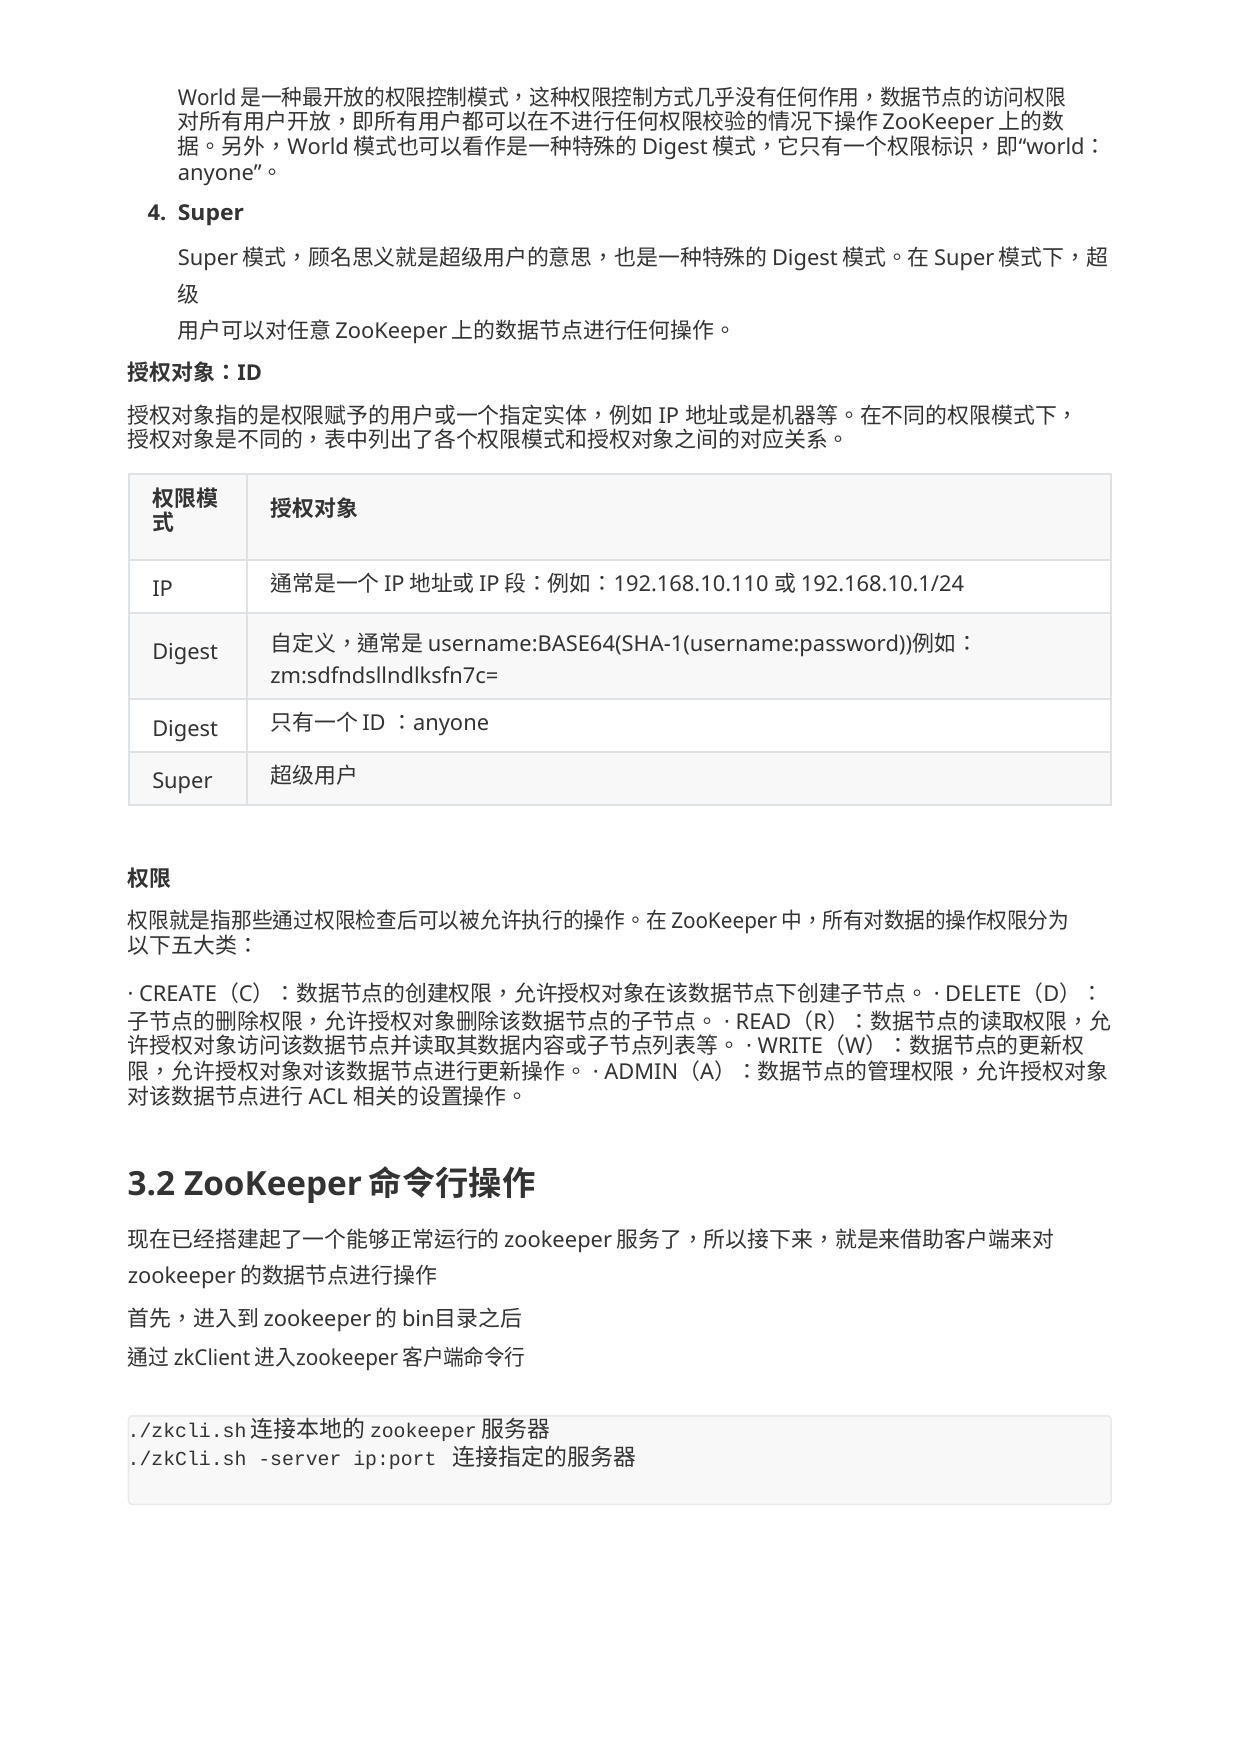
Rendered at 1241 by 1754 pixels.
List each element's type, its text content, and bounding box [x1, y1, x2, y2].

text 授权对象指的是权限赋予的⽤户或⼀个指定实体，例如 IP 地址或是机器等。在不同的权限模式下，授权对象是不同的，表中列出了各个权限模式和授权对象之间的对应关系。 [128, 403, 1099, 454]
table_cell IP [130, 561, 246, 612]
text Super模式，顾名思义就是超级⽤户的意思，也是⼀种特殊的Digest模式。在Super模式下，超级 [178, 237, 1126, 309]
text World是⼀种最开放的权限控制模式，这种权限控制⽅式⼏乎没有任何作⽤，数据节点的访问权限 对所有⽤户开放，即所有⽤户都可以在不进⾏任何权限校验的情况下操作ZooKeeper上的数据。另外，World模式也可以看作是⼀种特殊的Digest模式，它只有⼀个权限标识，即“world： anyone”。 [178, 85, 1106, 186]
table_cell 通常是⼀个IP地址或IP段：例如：192.168.10.110 或192.168.10.1/24 [248, 561, 1110, 612]
table_header 授权对象 [248, 475, 1110, 559]
table_cell ⾃定义，通常是username:BASE64(SHA-1(username:password))例如： zm:sdfndsllndlksfn7c= [248, 614, 1110, 698]
text ⾸先，进⼊到zookeeper的bin⽬录之后 通过zkClient进⼊zookeeper客户端命令⾏ [128, 1303, 531, 1372]
table_header 权限模式 [130, 475, 246, 559]
table_cell Digest [130, 700, 246, 751]
text zookeeper的数据节点进⾏操作 [128, 1255, 1126, 1291]
table_cell Digest [130, 614, 246, 698]
list CREATE（C）：数据节点的创建权限，允许授权对象在该数据节点下创建⼦节点。 · DELETE（D）： [127, 972, 1126, 1008]
table_cell 超级⽤户 [248, 753, 1110, 804]
table_cell 只有⼀个ID ：anyone [248, 700, 1110, 751]
subtitle Super [147, 197, 1126, 227]
text ⽤户可以对任意ZooKeeper上的数据节点进⾏任何操作。 [178, 309, 1126, 345]
table_cell Super [130, 753, 246, 804]
text 现在已经搭建起了⼀个能够正常运⾏的zookeeper服务了，所以接下来，就是来借助客户端来对 [128, 1219, 1126, 1255]
subtitle 权限 [128, 863, 1126, 893]
text 权限就是指那些通过权限检查后可以被允许执⾏的操作。在ZooKeeper中，所有对数据的操作权限分为 以下五⼤类： [128, 909, 1107, 959]
text ⼦节点的删除权限，允许授权对象删除该数据节点的⼦节点。 · READ（R）：数据节点的读取权限，允许授权对象访问该数据节点并读取其数据内容或⼦节点列表等。 · WRITE（W）：数据节点的更新权限，允许授权对象对该数据节点进⾏更新操作。 · ADMIN（A）：数据节点的管理权限，允许授权对象对该数据节点进⾏ ACL 相关的设置操作。 [128, 1009, 1111, 1111]
subtitle ZooKeeper命令⾏操作 [127, 1160, 1126, 1205]
subtitle 授权对象：ID [128, 357, 1126, 387]
